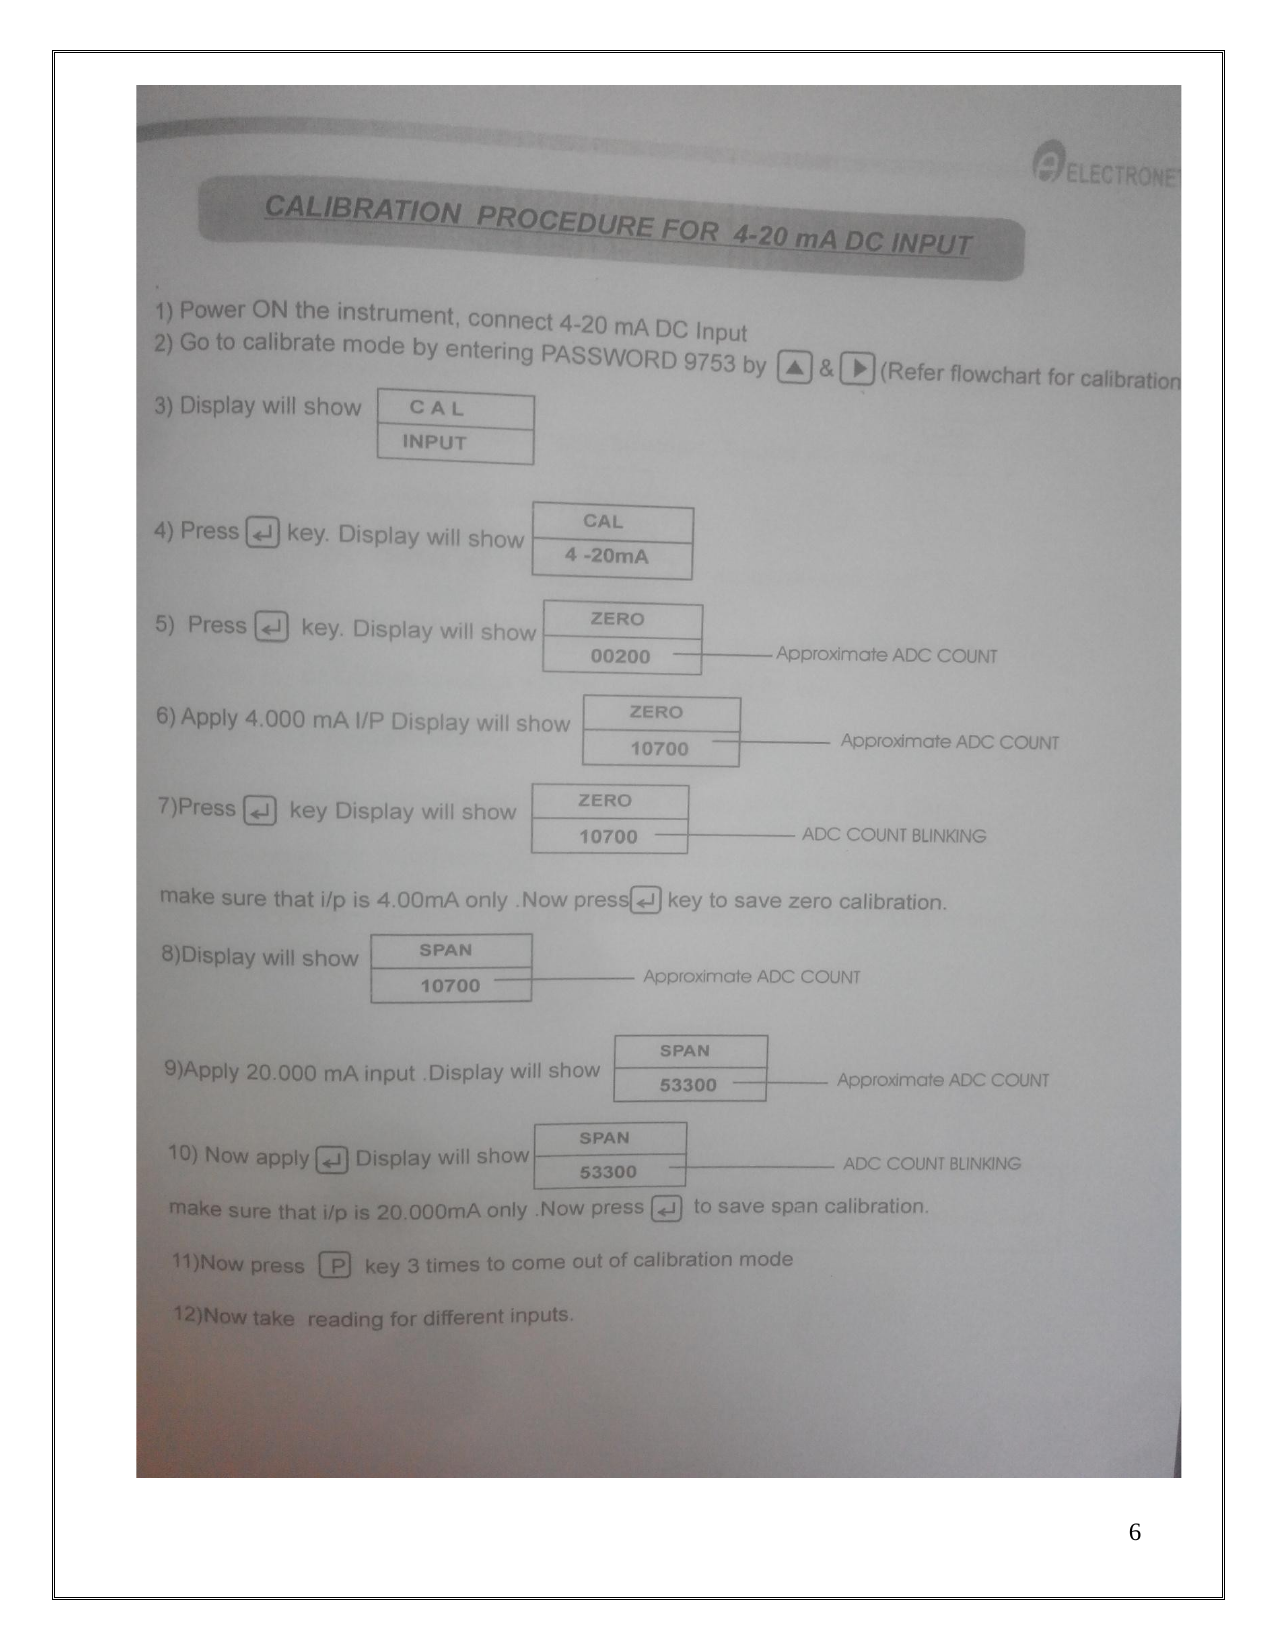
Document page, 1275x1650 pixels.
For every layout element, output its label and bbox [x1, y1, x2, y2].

picture [136, 85, 1182, 1478]
